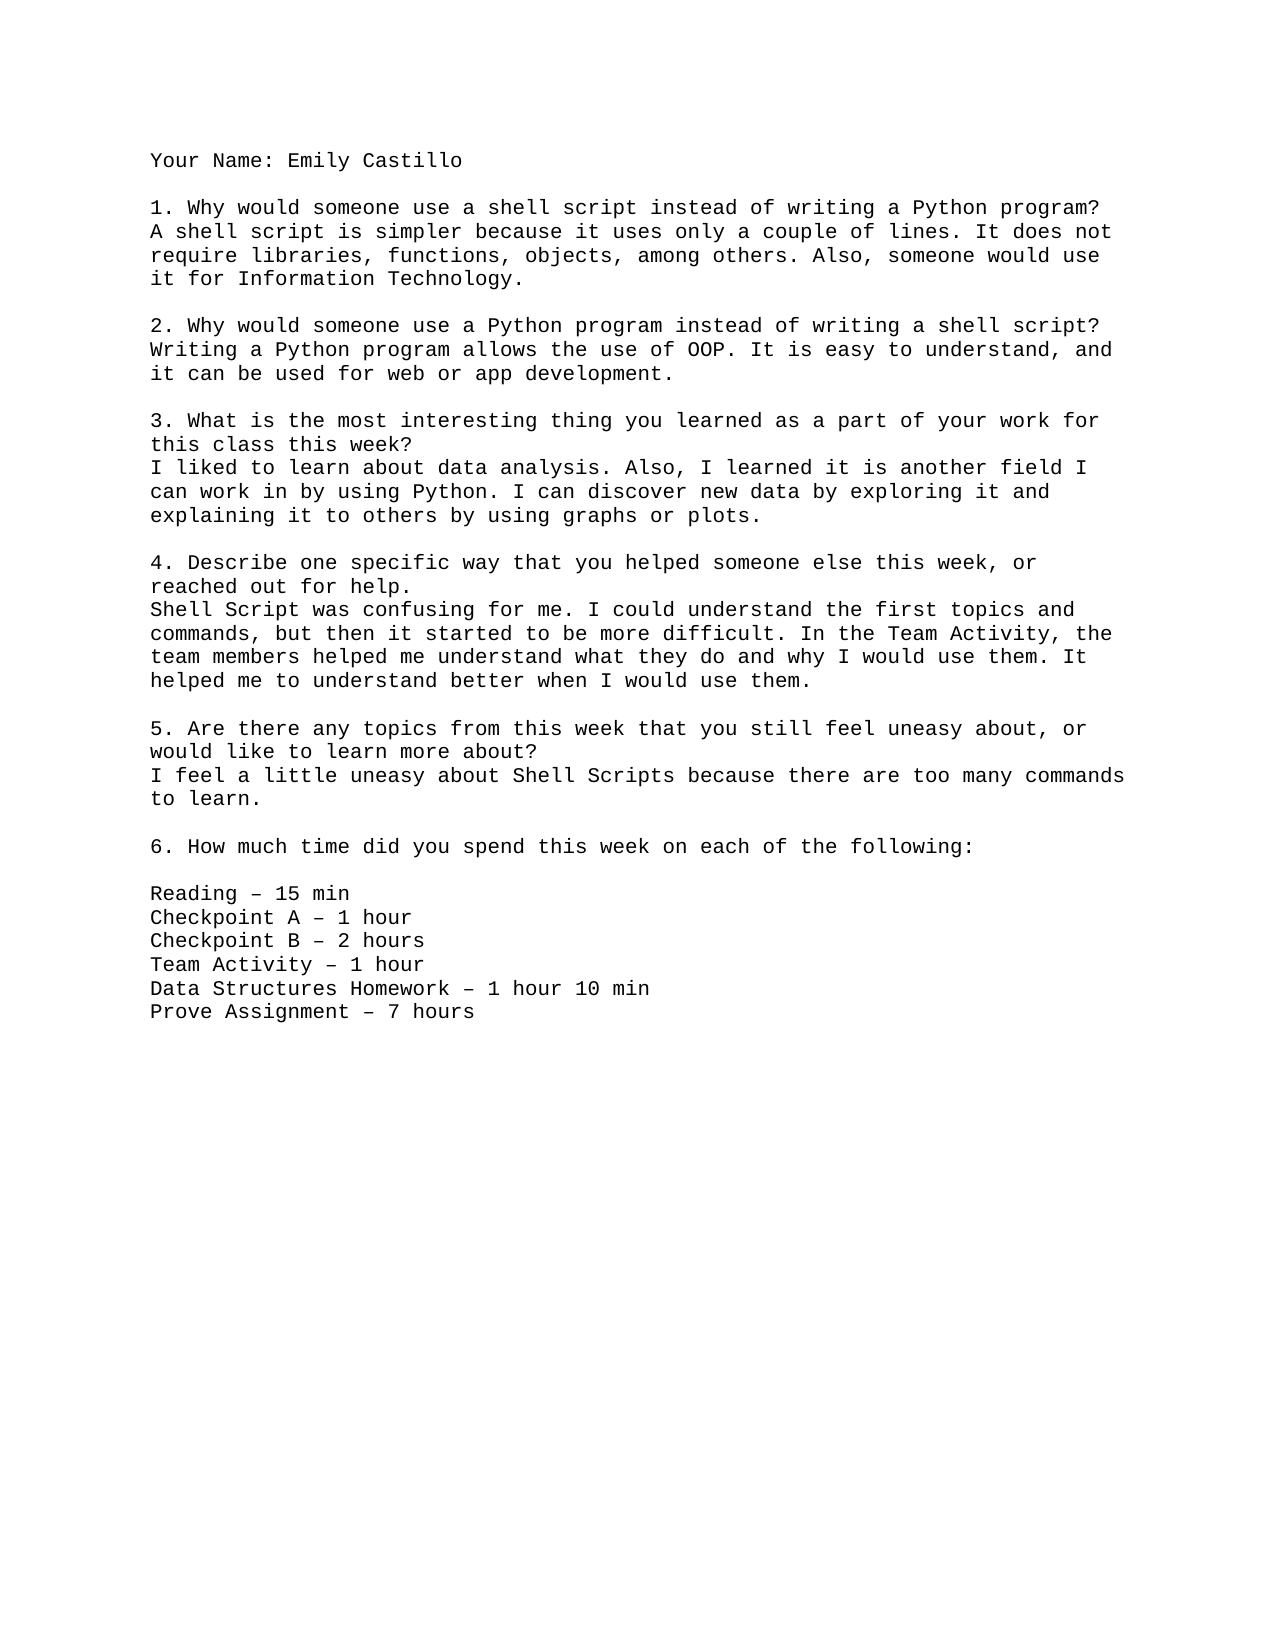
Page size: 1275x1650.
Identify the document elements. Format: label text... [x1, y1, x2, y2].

text I liked to learn about data analysis. Also, I learned it is another field I can work in by using Python. I can discover new data by exploring it and explaining it to others by using graphs or plots. [150, 457, 1125, 528]
text Your Name: Emily Castillo [150, 150, 1125, 174]
text I feel a little uneasy about Shell Scripts because there are too many commands to learn. [150, 765, 1125, 812]
text 3. What is the most interesting thing you learned as a part of your work for this class this week? [150, 410, 1125, 457]
text A shell script is simpler because it uses only a couple of lines. It does not require libraries, functions, objects, among others. Also, someone would use it for Information Technology. [150, 221, 1125, 292]
text 5. Are there any topics from this week that you still feel uneasy about, or would like to learn more about? [150, 717, 1125, 765]
text Prove Assignment – 7 hours [150, 1001, 1125, 1025]
text Data Structures Homework – 1 hour 10 min [150, 978, 1125, 1001]
text Checkpoint A – 1 hour [150, 907, 1125, 930]
text 1. Why would someone use a shell script instead of writing a Python program? [150, 197, 1125, 221]
text Team Activity – 1 hour [150, 954, 1125, 978]
text Checkpoint B – 2 hours [150, 930, 1125, 954]
text Reading – 15 min [150, 883, 1125, 907]
text 6. How much time did you spend this week on each of the following: [150, 836, 1125, 859]
text Shell Script was confusing for me. I could understand the first topics and commands, but then it started to be more difficult. In the Team Activity, the team members helped me understand what they do and why I would use them. It helped me to understand better when I would use them. [150, 599, 1125, 694]
text Writing a Python program allows the use of OOP. It is easy to understand, and it can be used for web or app development. [150, 339, 1125, 386]
text 4. Describe one specific way that you helped someone else this week, or reached out for help. [150, 552, 1125, 599]
text 2. Why would someone use a Python program instead of writing a shell script? [150, 316, 1125, 339]
